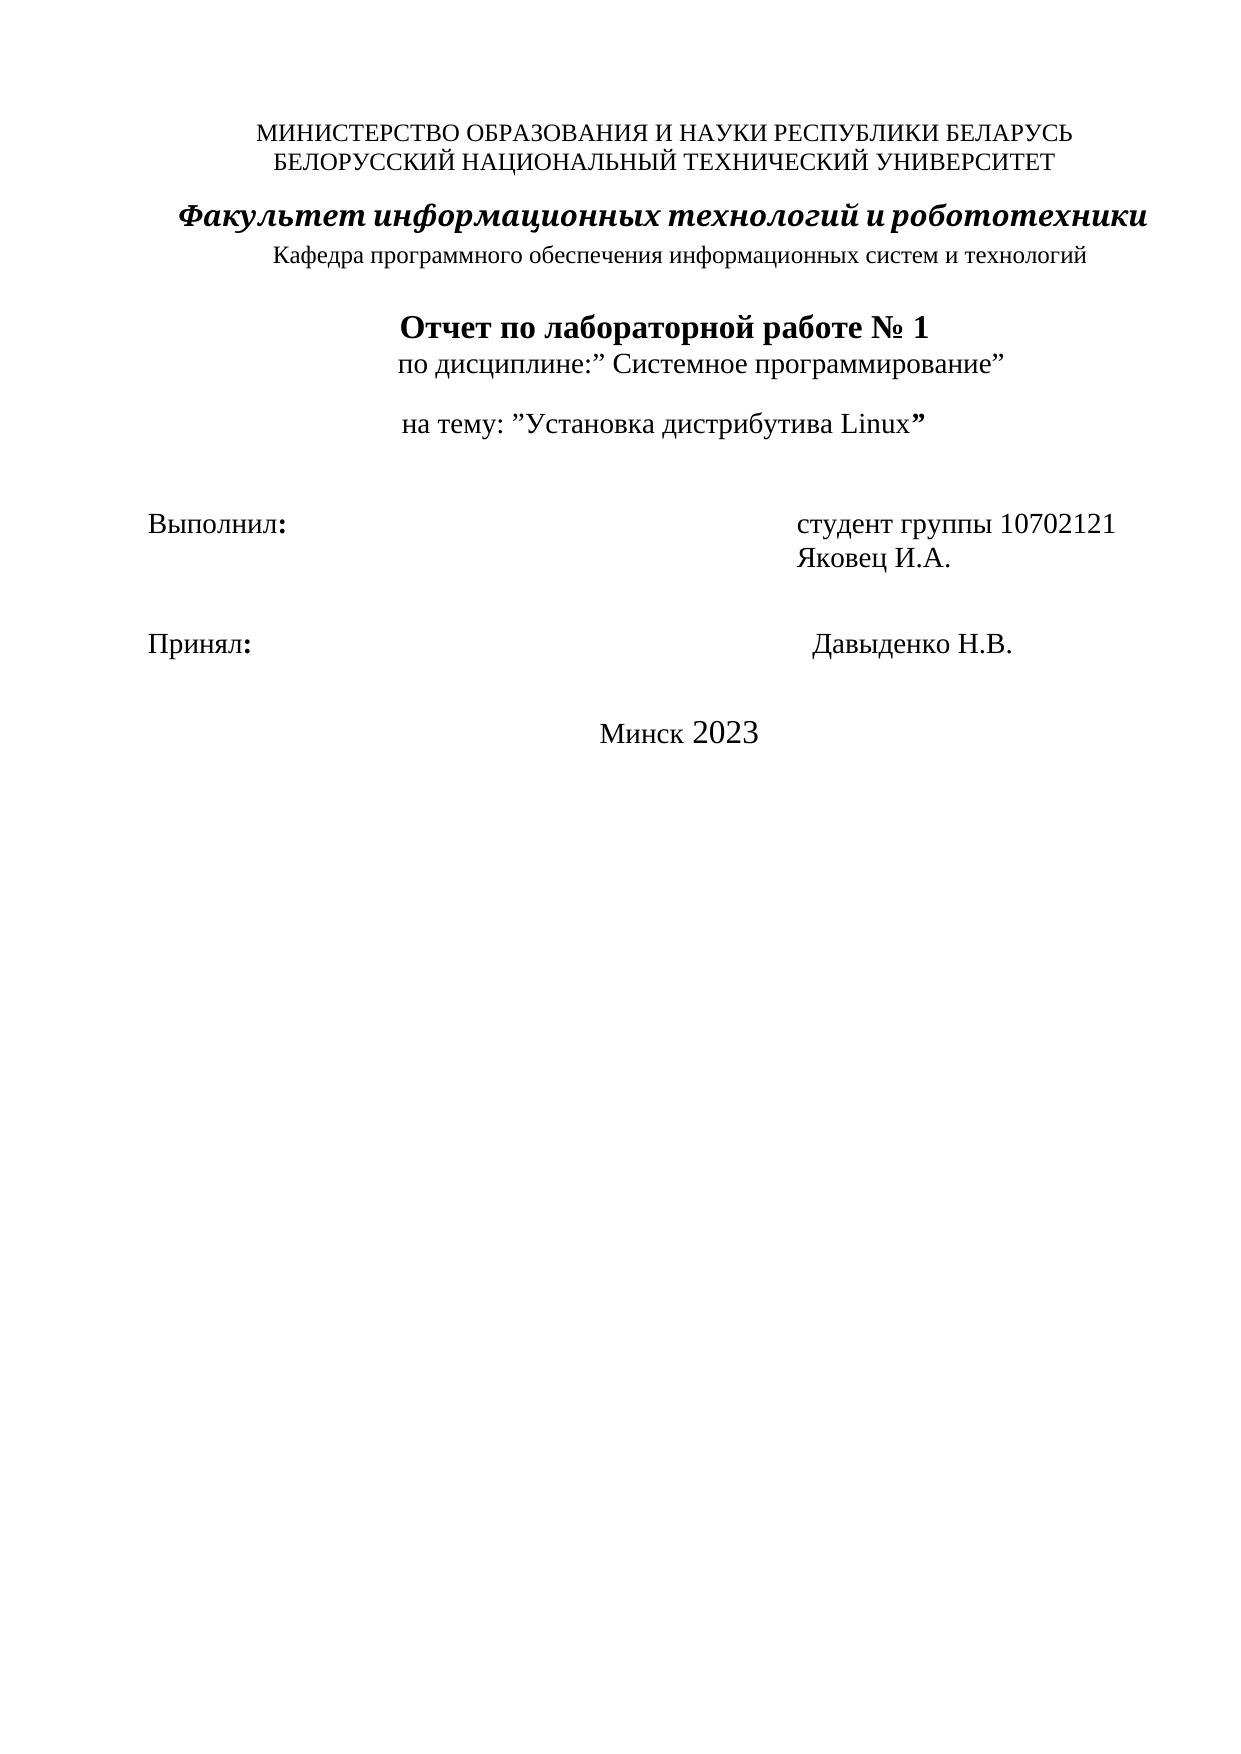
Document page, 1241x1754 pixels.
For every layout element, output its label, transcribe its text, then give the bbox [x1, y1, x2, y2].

text по дисциплине:” Системное программирование” [148, 346, 1240, 379]
text БЕЛОРУССКИЙ НАЦИОНАЛЬНЫЙ ТЕХНИЧЕСКИЙ УНИВЕРСИТЕТ [148, 147, 1181, 176]
text Минск 2023 [148, 712, 1181, 751]
text Принял: Давыденко Н.В. [148, 626, 1181, 660]
text Кафедра программного обеспечения информационных систем и технологий [148, 240, 1181, 269]
text на тему: ”Установка дистрибутива Linux” [148, 406, 1181, 439]
text Выполнил: студент группы 10702121 [148, 506, 1181, 540]
text Яковец И.А. [148, 540, 1181, 573]
text Отчет по лабораторной работе № 1 [148, 307, 1181, 346]
subtitle Факультет информационных технологий и робототехники [148, 201, 1181, 234]
text МИНИСТЕРСТВО ОБРАЗОВАНИЯ И НАУКИ РЕСПУБЛИКИ БЕЛАРУСЬ [148, 118, 1181, 147]
